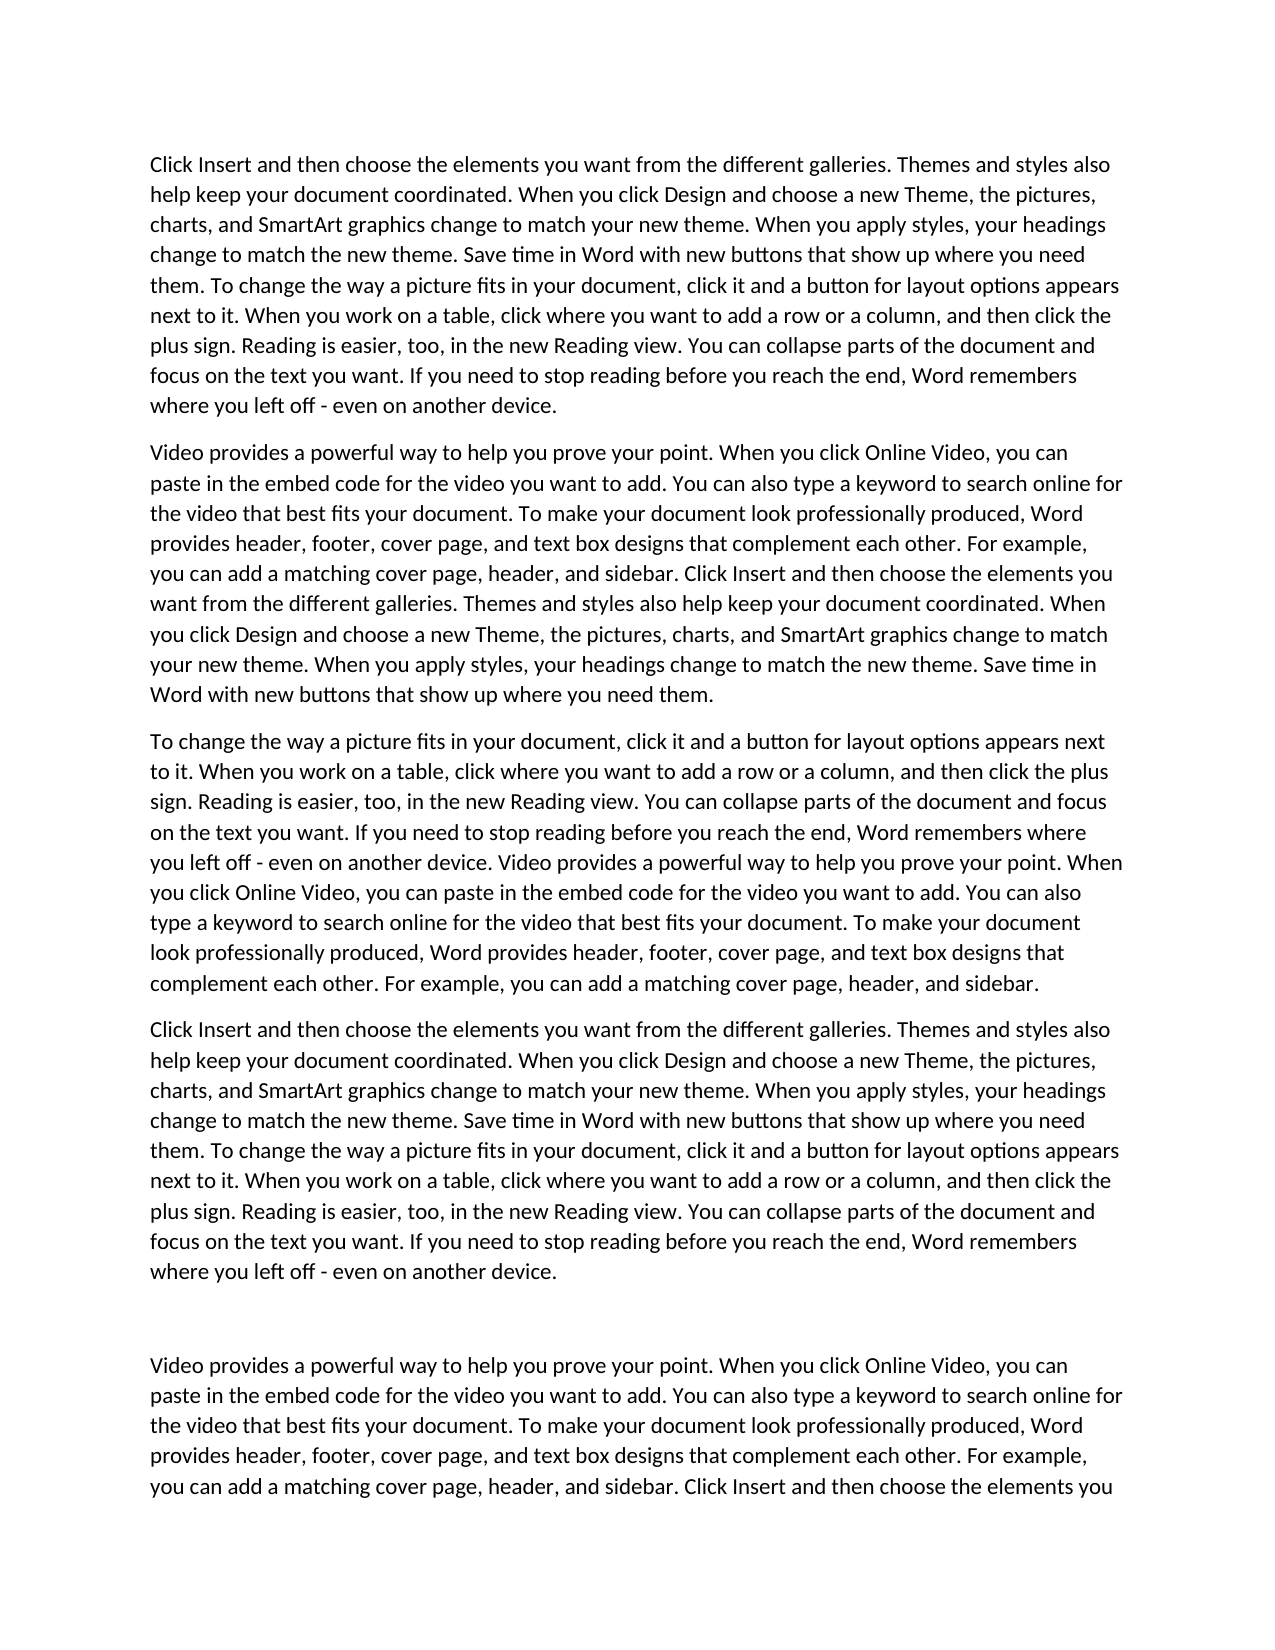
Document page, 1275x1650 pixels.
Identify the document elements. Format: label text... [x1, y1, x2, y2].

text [150, 1351, 1125, 1500]
text Click Insert and then choose the elements you want from the different galleries. Themes and styles also help keep your document coordinated. When you click Design and choose a new Theme, the pictures, charts, and SmartArt graphics change to match your new theme. When you apply styles, your headings change to match the new theme. Save time in Word with new buttons that show up where you need them. To change the way a picture fits in your document, click it and a button for layout options appears next to it. When you work on a table, click where you want to add a row or a column, and then click the plus sign. Reading is easier, too, in the new Reading view. You can collapse parts of the document and focus on the text you want. If you need to stop reading before you reach the end, Word remembers where you left off - even on another device. [150, 150, 1125, 420]
text Click Insert and then choose the elements you want from the different galleries. Themes and styles also help keep your document coordinated. When you click Design and choose a new Theme, the pictures, charts, and SmartArt graphics change to match your new theme. When you apply styles, your headings change to match the new theme. Save time in Word with new buttons that show up where you need them. To change the way a picture fits in your document, click it and a button for layout options appears next to it. When you work on a table, click where you want to add a row or a column, and then click the plus sign. Reading is easier, too, in the new Reading view. You can collapse parts of the document and focus on the text you want. If you need to stop reading before you reach the end, Word remembers where you left off - even on another device. [150, 1016, 1125, 1285]
text To change the way a picture fits in your document, click it and a button for layout options appears next to it. When you work on a table, click where you want to add a row or a column, and then click the plus sign. Reading is easier, too, in the new Reading view. You can collapse parts of the document and focus on the text you want. If you need to stop reading before you reach the end, Word remembers where you left off - even on another device. Video provides a powerful way to help you prove your point. When you click Online Video, you can paste in the embed code for the video you want to add. You can also type a keyword to search online for the video that best fits your document. To make your document look professionally produced, Word provides header, footer, cover page, and text box designs that complement each other. For example, you can add a matching cover page, header, and sidebar. [150, 727, 1125, 997]
